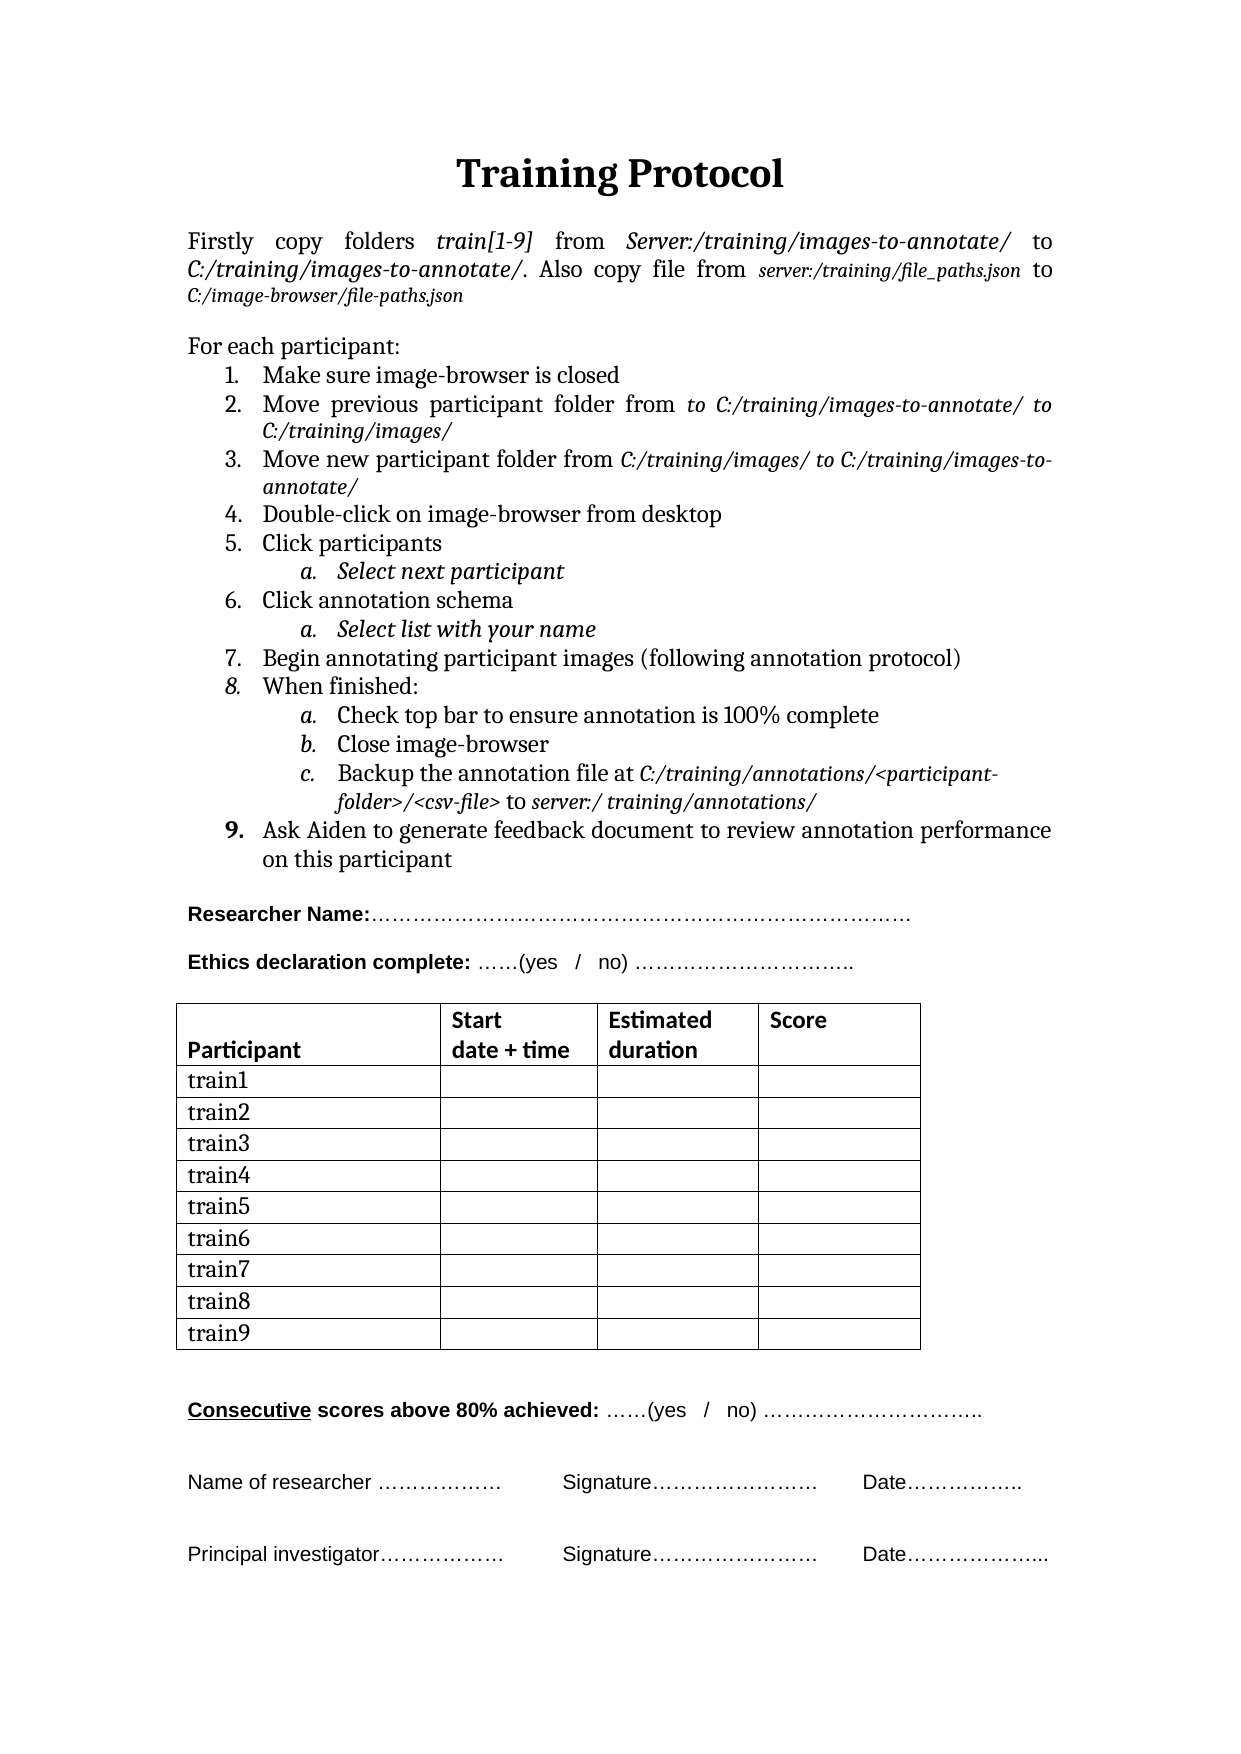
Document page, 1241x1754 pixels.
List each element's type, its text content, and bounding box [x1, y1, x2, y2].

text Name of researcher ……………… Signature…………………… Date…………….. [187, 1470, 1053, 1494]
table_cell [759, 1161, 920, 1191]
table_cell train3 [177, 1129, 440, 1160]
table_cell [441, 1224, 597, 1254]
table_cell train6 [177, 1224, 440, 1254]
table_cell [759, 1319, 920, 1349]
text Ethics declaration complete: ……(yes / no) ………………………….. [187, 950, 1053, 974]
table_cell [441, 1287, 597, 1317]
table_cell train4 [177, 1161, 440, 1191]
table_cell train5 [177, 1192, 440, 1223]
list When finished: [225, 672, 1053, 701]
table_header Participant [177, 1004, 440, 1065]
list Begin annotating participant images (following annotation protocol) [225, 643, 1053, 672]
table_cell [598, 1129, 758, 1160]
list Move previous participant folder from to C:/training/images-to-annotate/ to C:/training/images/ [225, 389, 1053, 445]
list Select list with your name [300, 615, 1053, 643]
table_cell train9 [177, 1319, 440, 1349]
list Click participants [225, 528, 1053, 557]
table_cell [759, 1192, 920, 1223]
table_cell [759, 1098, 920, 1128]
table_cell [441, 1255, 597, 1286]
table_cell [598, 1319, 758, 1349]
table_cell [598, 1224, 758, 1254]
table_cell train1 [177, 1066, 440, 1097]
table_cell [598, 1098, 758, 1128]
text Firstly copy folders train[1-9] from Server:/training/images-to-annotate/ to C:/training/images-to-annotate/. Also copy file from server:/training/file_paths.json to C:/image-browser/file-paths.json [187, 227, 1053, 308]
table_cell [441, 1066, 597, 1097]
table_cell [759, 1129, 920, 1160]
table_cell [598, 1066, 758, 1097]
list Select next participant [300, 557, 1053, 586]
table_cell [598, 1161, 758, 1191]
table_cell [598, 1255, 758, 1286]
list Close image-browser [300, 730, 1053, 758]
table_cell [441, 1098, 597, 1128]
list Backup the annotation file at C:/training/annotations/<participant-folder>/<csv-file> to server:/ training/annotations/ [300, 758, 1053, 816]
table_header Start date + time [441, 1004, 597, 1065]
text Researcher Name:…………………………………………………………………… [187, 902, 1053, 926]
list Click annotation schema [225, 586, 1053, 615]
list Ask Aiden to generate feedback document to review annotation performance on this participant [225, 816, 1053, 873]
table_cell train7 [177, 1255, 440, 1286]
list Double-click on image-browser from desktop [225, 500, 1053, 528]
table_cell [441, 1319, 597, 1349]
table_cell [598, 1192, 758, 1223]
table_cell [759, 1255, 920, 1286]
list Make sure image-browser is closed [225, 361, 1053, 389]
text Training Protocol [187, 150, 1053, 198]
table_cell train8 [177, 1287, 440, 1317]
table_header Score [759, 1004, 920, 1065]
table_cell [441, 1129, 597, 1160]
table_cell [759, 1066, 920, 1097]
list Check top bar to ensure annotation is 100% complete [300, 701, 1053, 730]
table_cell [598, 1287, 758, 1317]
table_cell [759, 1287, 920, 1317]
table_cell [759, 1224, 920, 1254]
table_header Estimated duration [598, 1004, 758, 1065]
list Move new participant folder from C:/training/images/ to C:/training/images-to-annotate/ [225, 445, 1053, 500]
table_cell train2 [177, 1098, 440, 1128]
text Principal investigator……………… Signature…………………… Date………………... [187, 1542, 1053, 1566]
text For each participant: [187, 332, 1053, 361]
text Consecutive scores above 80% achieved: ……(yes / no) ………………………….. [187, 1398, 1053, 1422]
table_cell [441, 1192, 597, 1223]
table_cell [441, 1161, 597, 1191]
